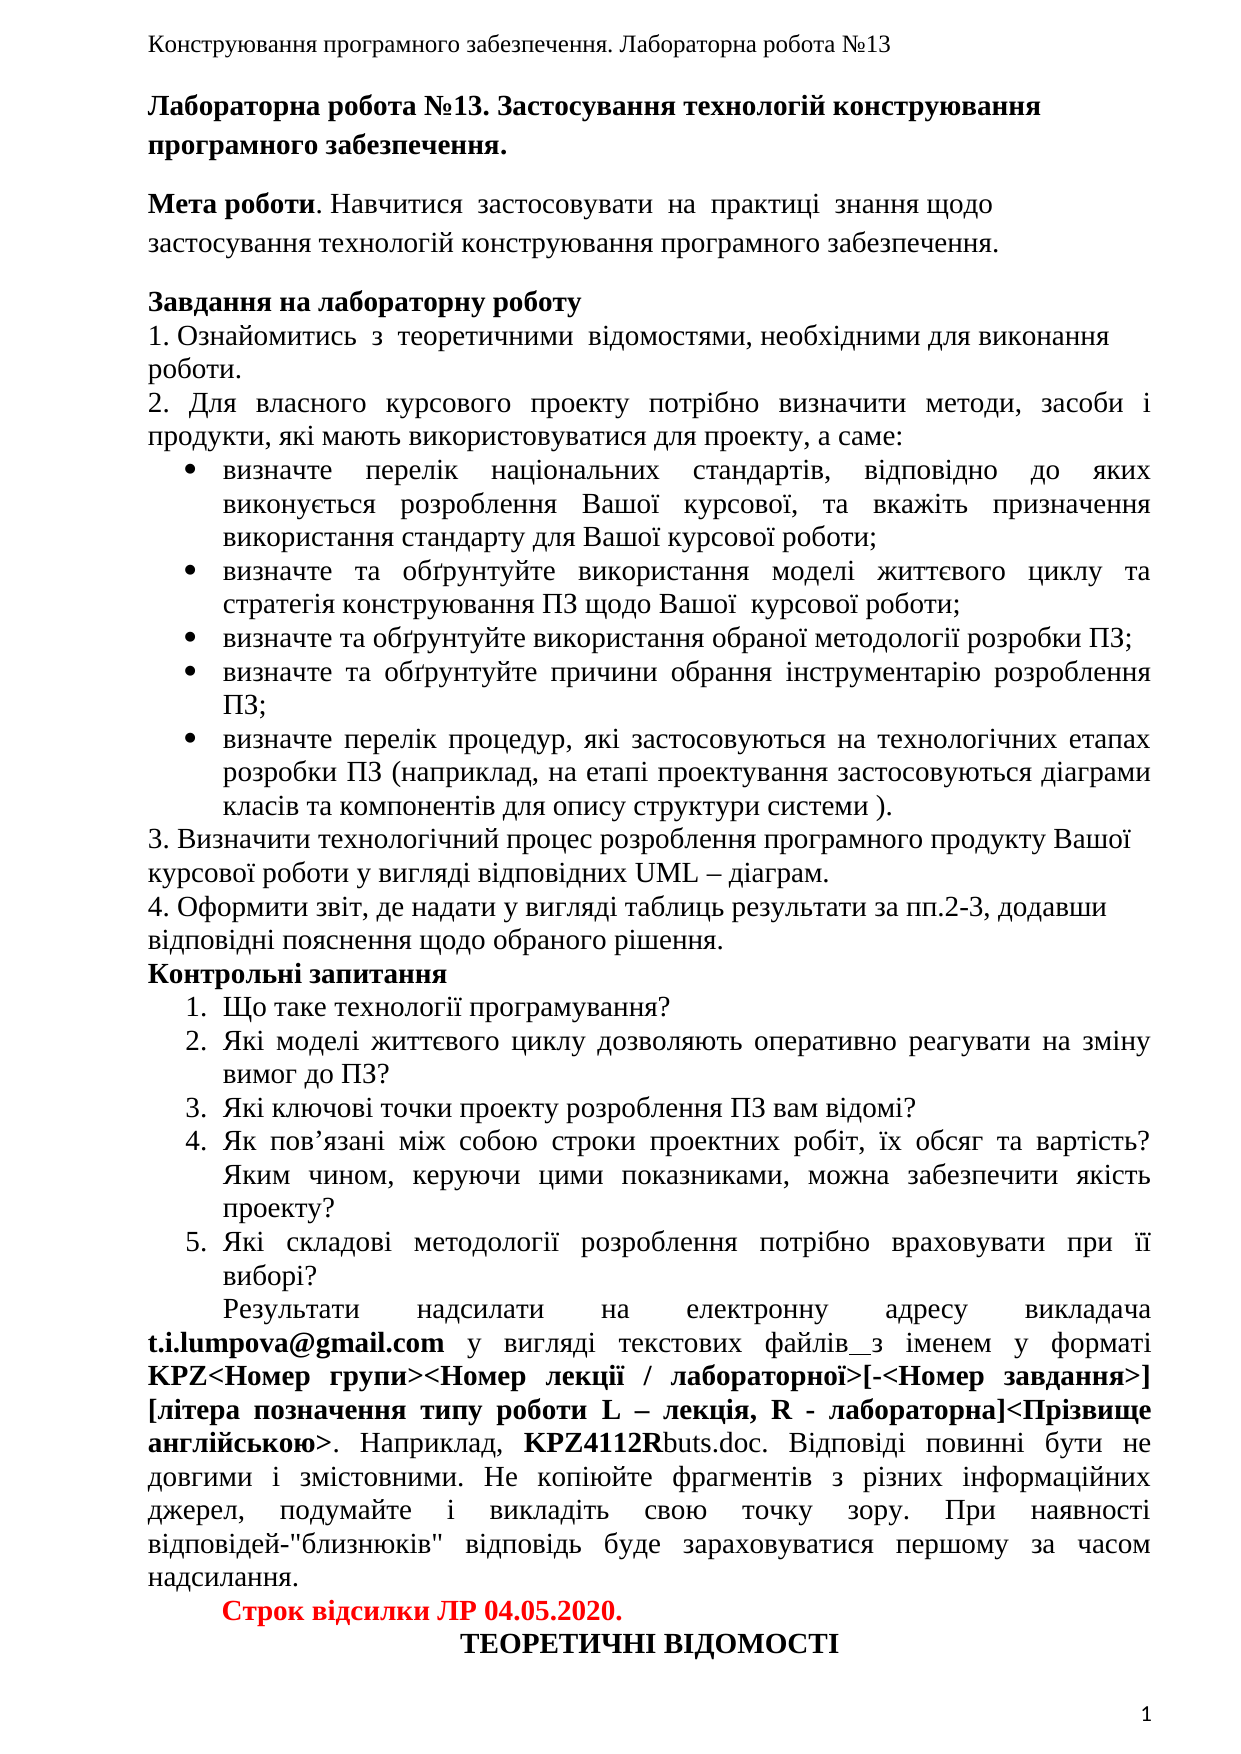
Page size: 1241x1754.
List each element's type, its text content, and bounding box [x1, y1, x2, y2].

text Мета роботи. Навчитися застосовувати на практиці знання щодо застосування технологій конструювання програмного забезпечення. [148, 186, 1152, 258]
list визначте та обґрунтуйте використання моделі життєвого циклу та стратегія конструювання ПЗ щодо Вашої курсової роботи; [185, 553, 1152, 620]
text 4. Оформити звіт, де надати у вигляді таблиць результати за пп.2-3, додавши відповідні пояснення щодо обраного рішення. [148, 889, 1152, 956]
list визначте та обґрунтуйте використання обраної методології розробки ПЗ; [185, 620, 1152, 654]
text Завдання на лабораторну роботу [148, 284, 1152, 318]
list Як пов’язані між собою строки проектних робіт, їх обсяг та вартість? Яким чином, керуючи цими показниками, можна забезпечити якість проекту? [185, 1123, 1152, 1224]
list Що таке технології програмування? [185, 989, 1152, 1023]
text Результати надсилати на електронну адресу викладача t.i.lumpova@gmail.com у вигляді текстових файлів з іменем у форматі KPZ<Номер групи><Номер лекції / лабораторної>[-<Номер завдання>][літера позначення типу роботи L – лекція, R - лабораторна]<Прізвище англійською>. Наприклад, KPZ4112Rbuts.doc. Відповіді повинні бути не довгими і змістовними. Не копіюйте фрагментів з різних інформаційних джерел, подумайте і викладіть свою точку зору. При наявності відповідей-"близнюків" відповідь буде зараховуватися першому за часом надсилання. [148, 1291, 1152, 1593]
text 1. Ознайомитись з теоретичними відомостями, необхідними для виконання роботи. [148, 318, 1152, 385]
text ТЕОРЕТИЧНІ ВІДОМОСТІ [148, 1627, 1152, 1660]
list визначте перелік національних стандартів, відповідно до яких виконується розроблення Вашої курсової, та вкажіть призначення використання стандарту для Вашої курсової роботи; [185, 452, 1152, 553]
text 3. Визначити технологічний процес розроблення програмного продукту Вашої курсової роботи у вигляді відповідних UML – діаграм. [148, 822, 1152, 889]
text Строк відсилки ЛР 04.05.2020. [148, 1593, 1152, 1627]
text 2. Для власного курсового проекту потрібно визначити методи, засоби і продукти, які мають використовуватися для проекту, а саме: [148, 385, 1152, 452]
list Які ключові точки проекту розроблення ПЗ вам відомі? [185, 1090, 1152, 1123]
text Контрольні запитання [148, 956, 1152, 989]
text Лабораторна робота №13. Застосування технологій конструювання програмного забезпечення. [148, 88, 1152, 161]
list визначте перелік процедур, які застосовуються на технологічних етапах розробки ПЗ (наприклад, на етапі проектування застосовуються діаграми класів та компонентів для опису структури системи ). [185, 721, 1152, 822]
list визначте та обґрунтуйте причини обрання інструментарію розроблення ПЗ; [185, 654, 1152, 721]
list Які моделі життєвого циклу дозволяють оперативно реагувати на зміну вимог до ПЗ? [185, 1023, 1152, 1090]
list Які складові методології розроблення потрібно враховувати при її виборі? [185, 1224, 1152, 1291]
